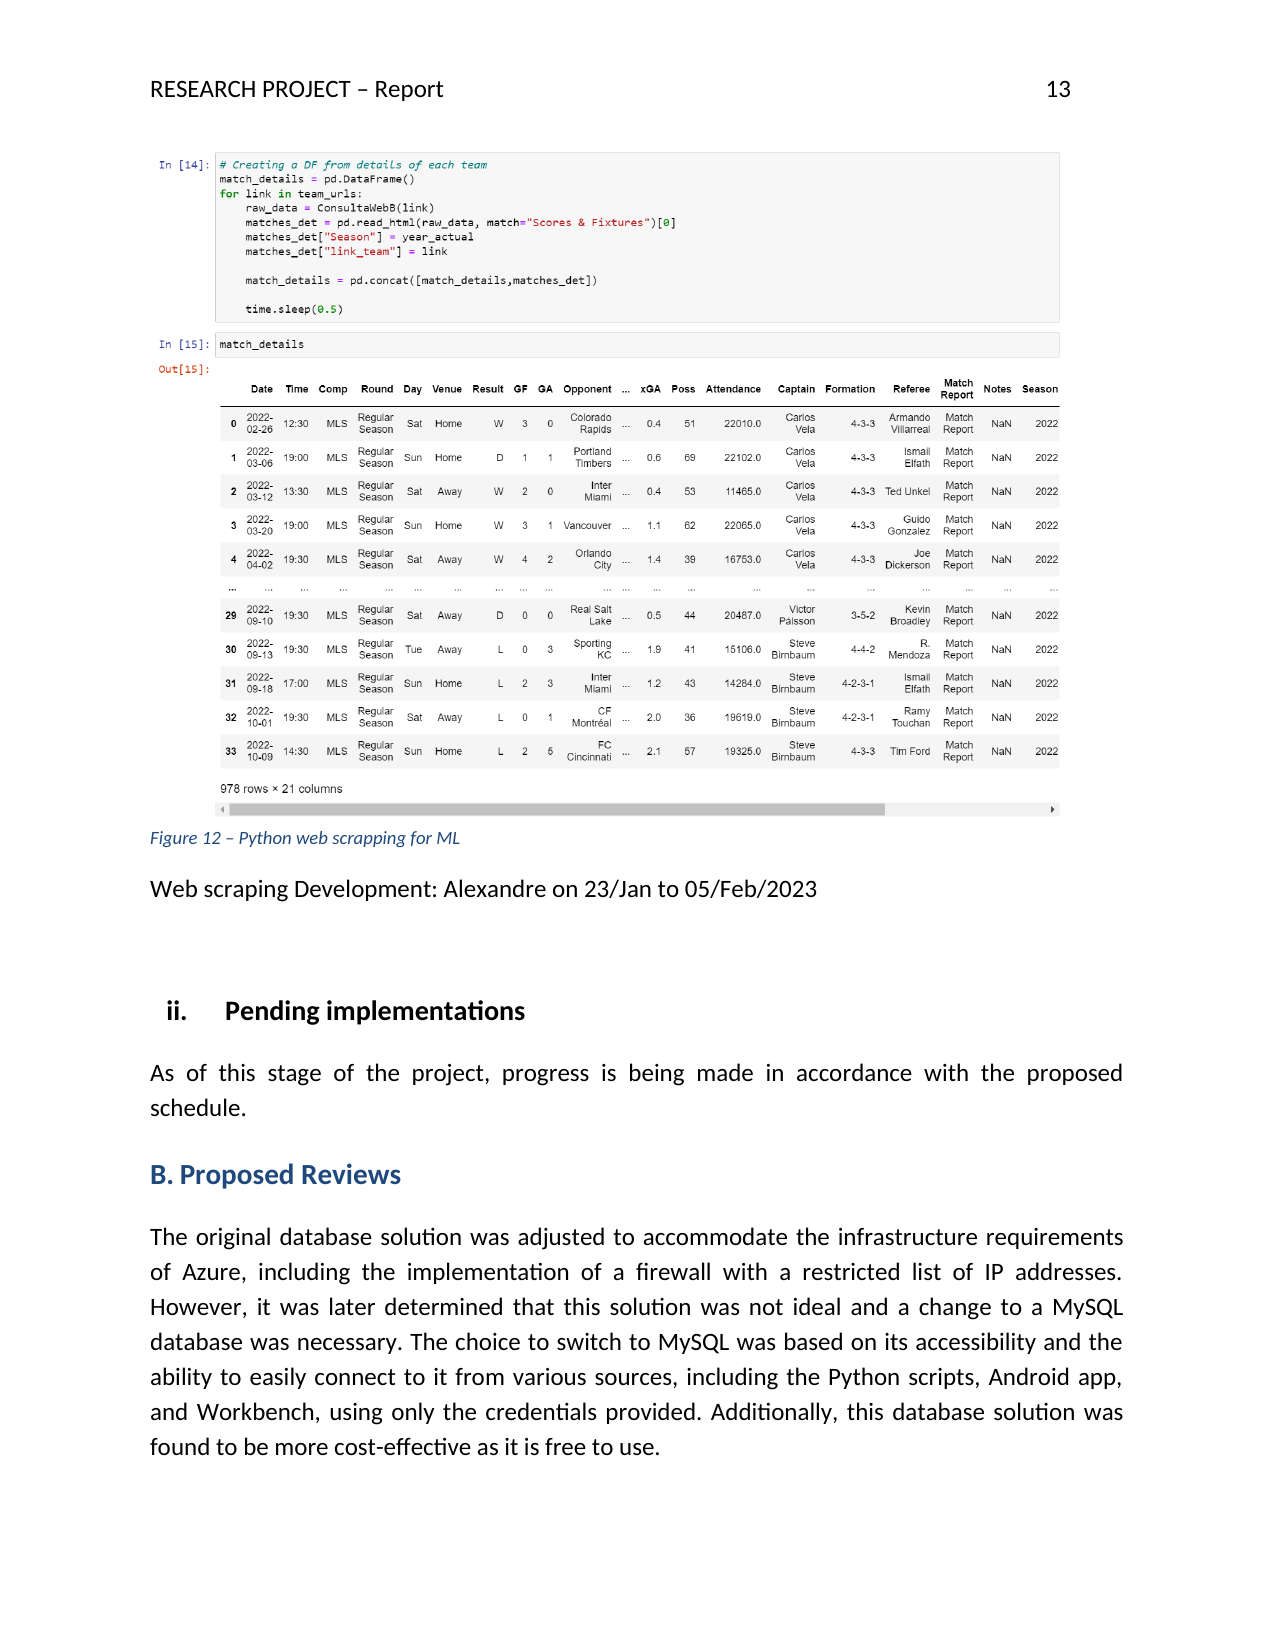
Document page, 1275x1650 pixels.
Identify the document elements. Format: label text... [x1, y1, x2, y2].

text The original database solution was adjusted to accommodate the infrastructure requirements of Azure, including the implementation of a firewall with a restricted list of IP addresses. However, it was later determined that this solution was not ideal and a change to a MySQL database was necessary. The choice to switch to MySQL was based on its accessibility and the ability to easily connect to it from various sources, including the Python scripts, Android app, and Workbench, using only the credentials provided. Additionally, this database solution was found to be more cost-effective as it is free to use. [150, 1221, 1125, 1461]
text As of this stage of the project, progress is being made in accordance with the proposed schedule. [150, 1057, 1125, 1122]
picture [150, 150, 1073, 823]
text Web scraping Development: Alexandre on 23/Jan to 05/Feb/2023 [150, 873, 1125, 904]
subtitle Proposed Reviews [150, 1156, 1125, 1192]
subtitle Pending implementations [187, 993, 1125, 1028]
